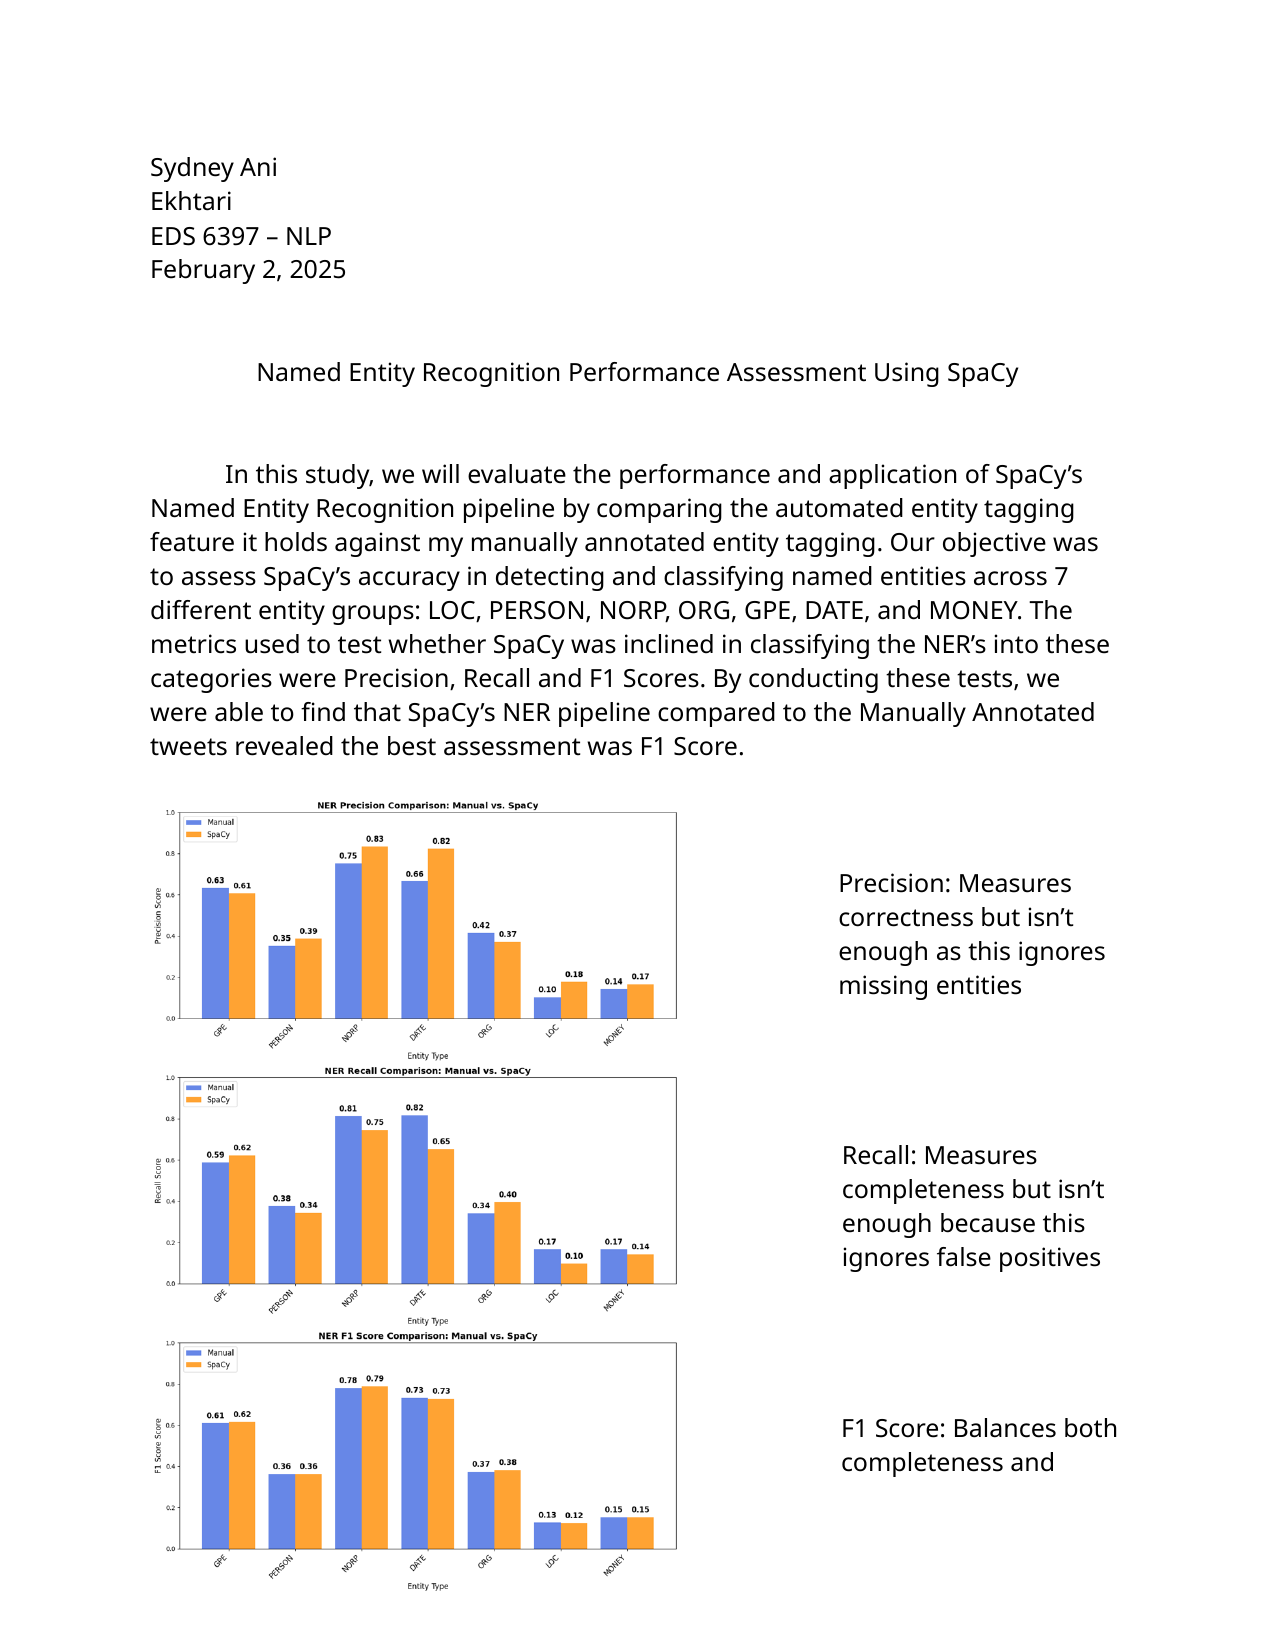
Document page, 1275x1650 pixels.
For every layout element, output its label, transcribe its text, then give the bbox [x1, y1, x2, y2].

text In this study, we will evaluate the performance and application of SpaCy’s Named Entity Recognition pipeline by comparing the automated entity tagging feature it holds against my manually annotated entity tagging. Our objective was to assess SpaCy’s accuracy in detecting and classifying named entities across 7 different entity groups: LOC, PERSON, NORP, ORG, GPE, DATE, and MONEY. The metrics used to test whether SpaCy was inclined in classifying the NER’s into these categories were Precision, Recall and F1 Scores. By conducting these tests, we were able to find that SpaCy’s NER pipeline compared to the Manually Annotated tweets revealed the best assessment was F1 Score. [150, 457, 1125, 763]
text ignores false positives [150, 1240, 1125, 1274]
text February 2, 2025 [150, 252, 1125, 286]
picture [150, 797, 680, 865]
text F1 Score: Balances both [150, 1410, 1125, 1444]
text enough as this ignores [150, 933, 1125, 967]
text enough because this [150, 1206, 1125, 1240]
text EDS 6397 – NLP [150, 218, 1125, 252]
text Ekhtari [150, 184, 1125, 218]
text Sydney Ani [150, 150, 1125, 184]
picture [150, 1002, 680, 1138]
text missing entities [150, 967, 1125, 1002]
text completeness but isn’t [150, 1172, 1125, 1206]
text correctness but isn’t [150, 899, 1125, 933]
text completeness and [150, 1444, 1125, 1478]
picture [150, 1478, 680, 1595]
text Precision: Measures [150, 865, 1125, 899]
text Named Entity Recognition Performance Assessment Using SpaCy [150, 354, 1125, 388]
text Recall: Measures [150, 1138, 1125, 1172]
picture [150, 1274, 680, 1410]
